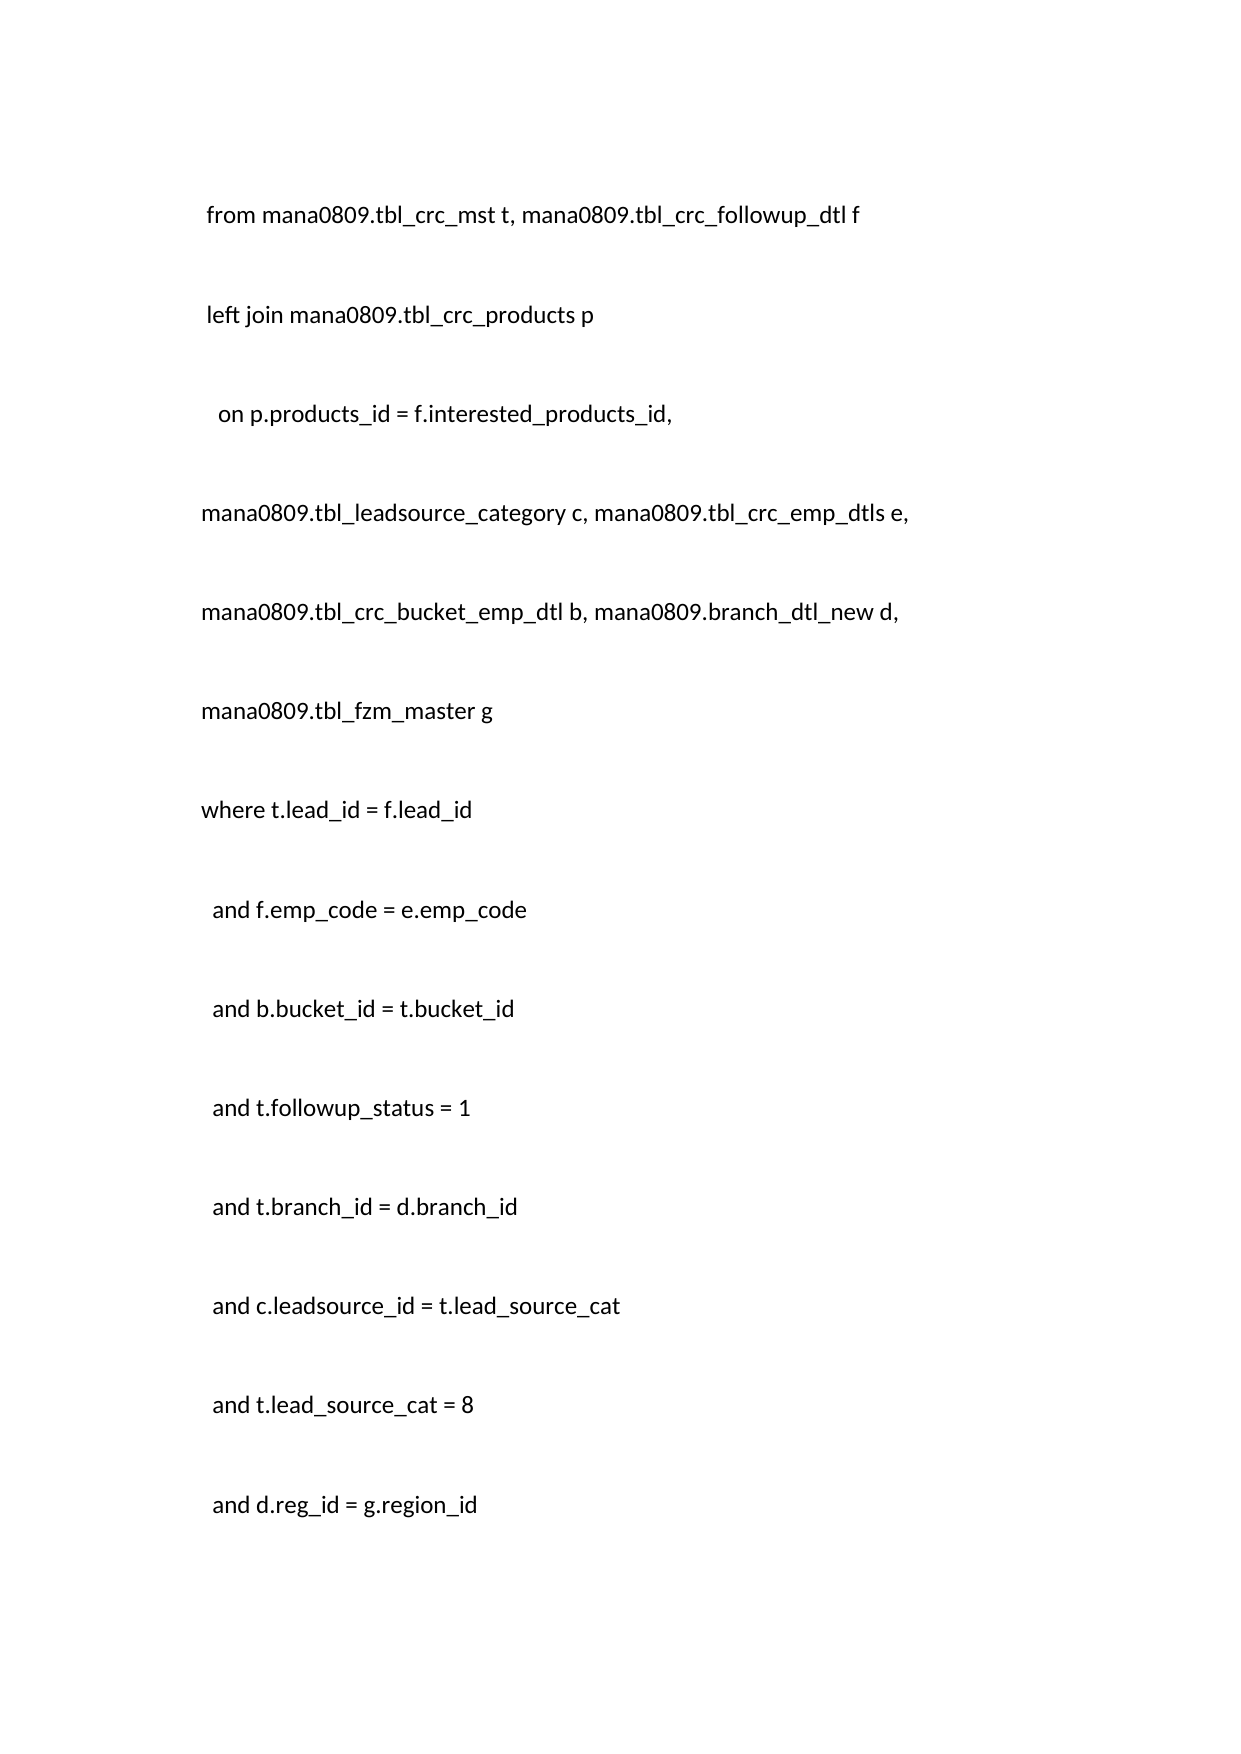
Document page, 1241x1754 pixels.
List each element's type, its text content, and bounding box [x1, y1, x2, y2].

text mana0809.tbl_leadsource_category c, mana0809.tbl_crc_emp_dtls e, [150, 497, 1090, 528]
text and b.bucket_id = t.bucket_id [150, 993, 1090, 1023]
text mana0809.tbl_fzm_master g [150, 695, 1090, 726]
text mana0809.tbl_crc_bucket_emp_dtl b, mana0809.branch_dtl_new d, [150, 596, 1090, 627]
text and c.leadsource_id = t.lead_source_cat [150, 1290, 1090, 1321]
text and t.lead_source_cat = 8 [150, 1389, 1090, 1420]
text and d.reg_id = g.region_id [150, 1489, 1090, 1519]
text from mana0809.tbl_crc_mst t, mana0809.tbl_crc_followup_dtl f [150, 199, 1090, 230]
text on p.products_id = f.interested_products_id, [150, 398, 1090, 428]
text and t.followup_status = 1 [150, 1092, 1090, 1123]
text and f.emp_code = e.emp_code [150, 894, 1090, 924]
text left join mana0809.tbl_crc_products p [150, 299, 1090, 329]
text where t.lead_id = f.lead_id [150, 794, 1090, 825]
text and t.branch_id = d.branch_id [150, 1191, 1090, 1222]
